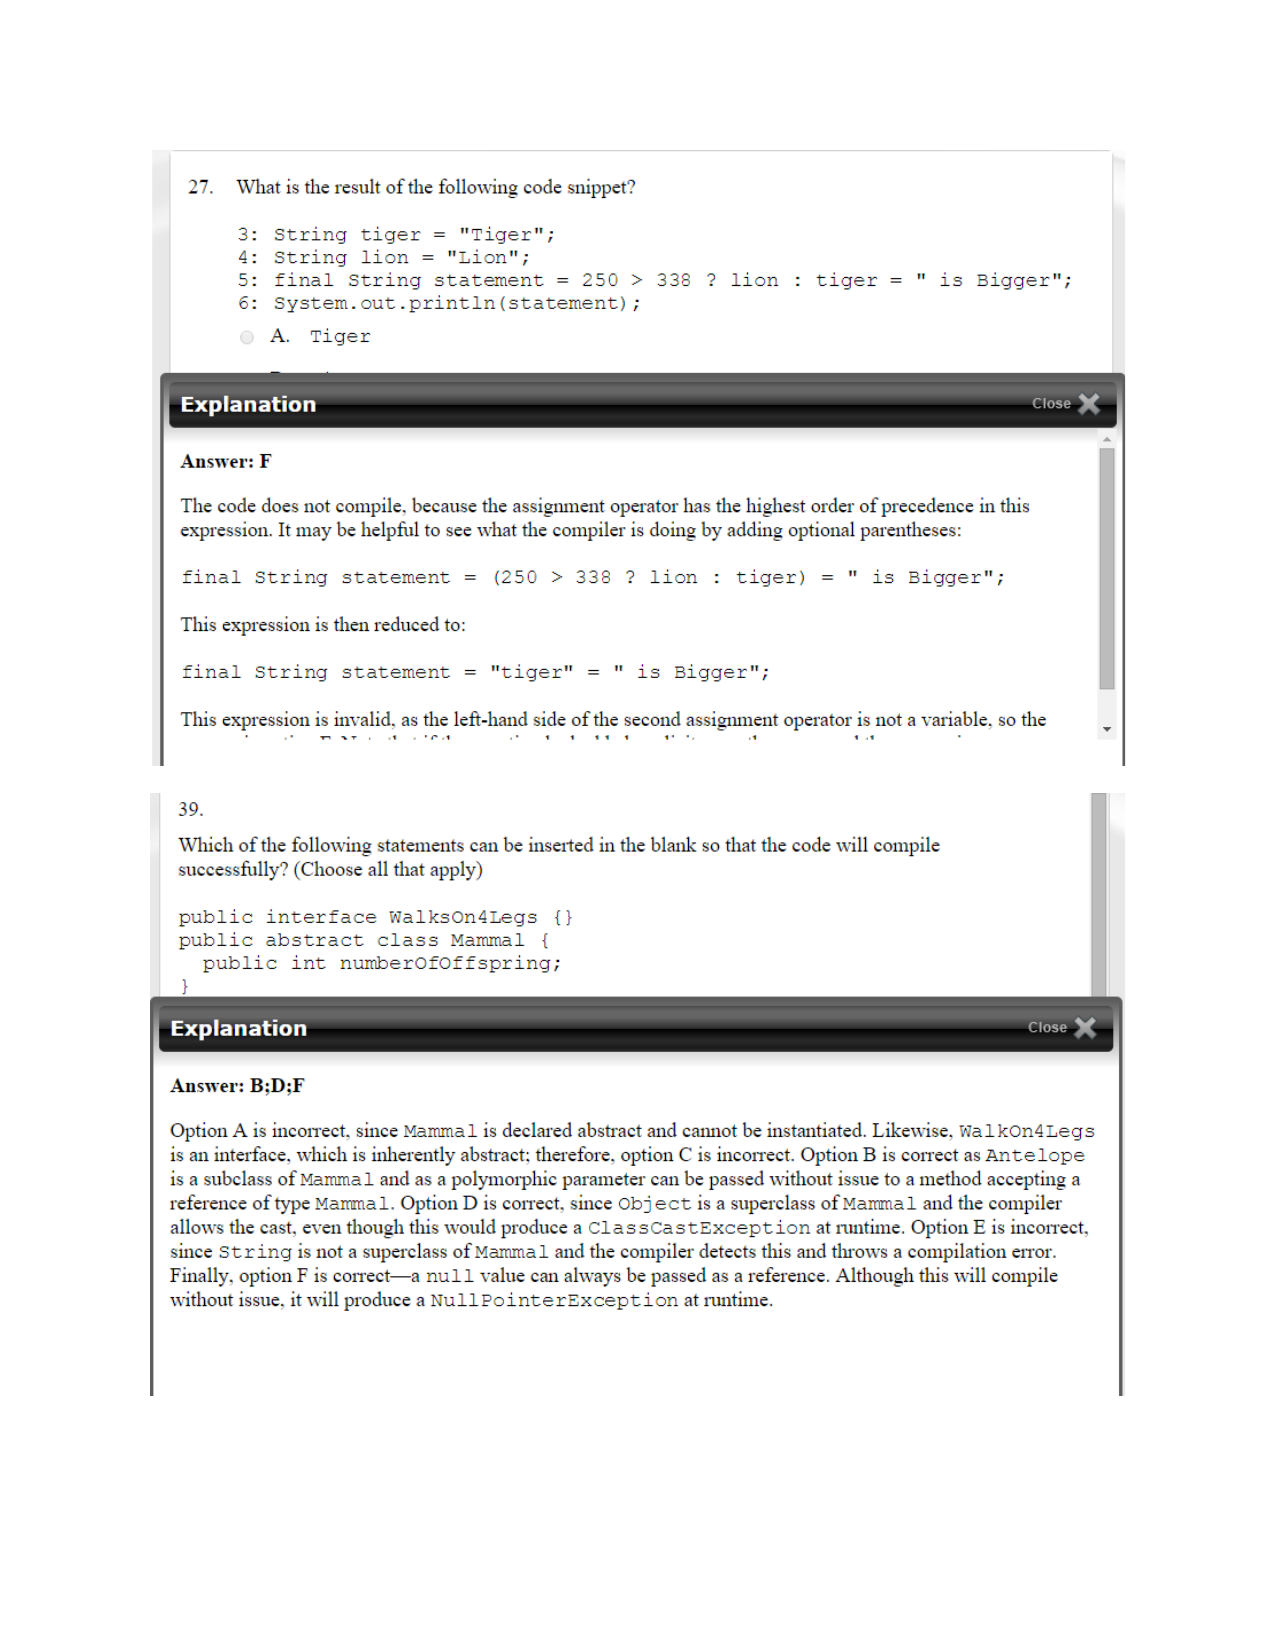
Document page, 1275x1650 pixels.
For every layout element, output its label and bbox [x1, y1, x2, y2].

picture [150, 793, 1125, 1396]
picture [150, 150, 1125, 766]
